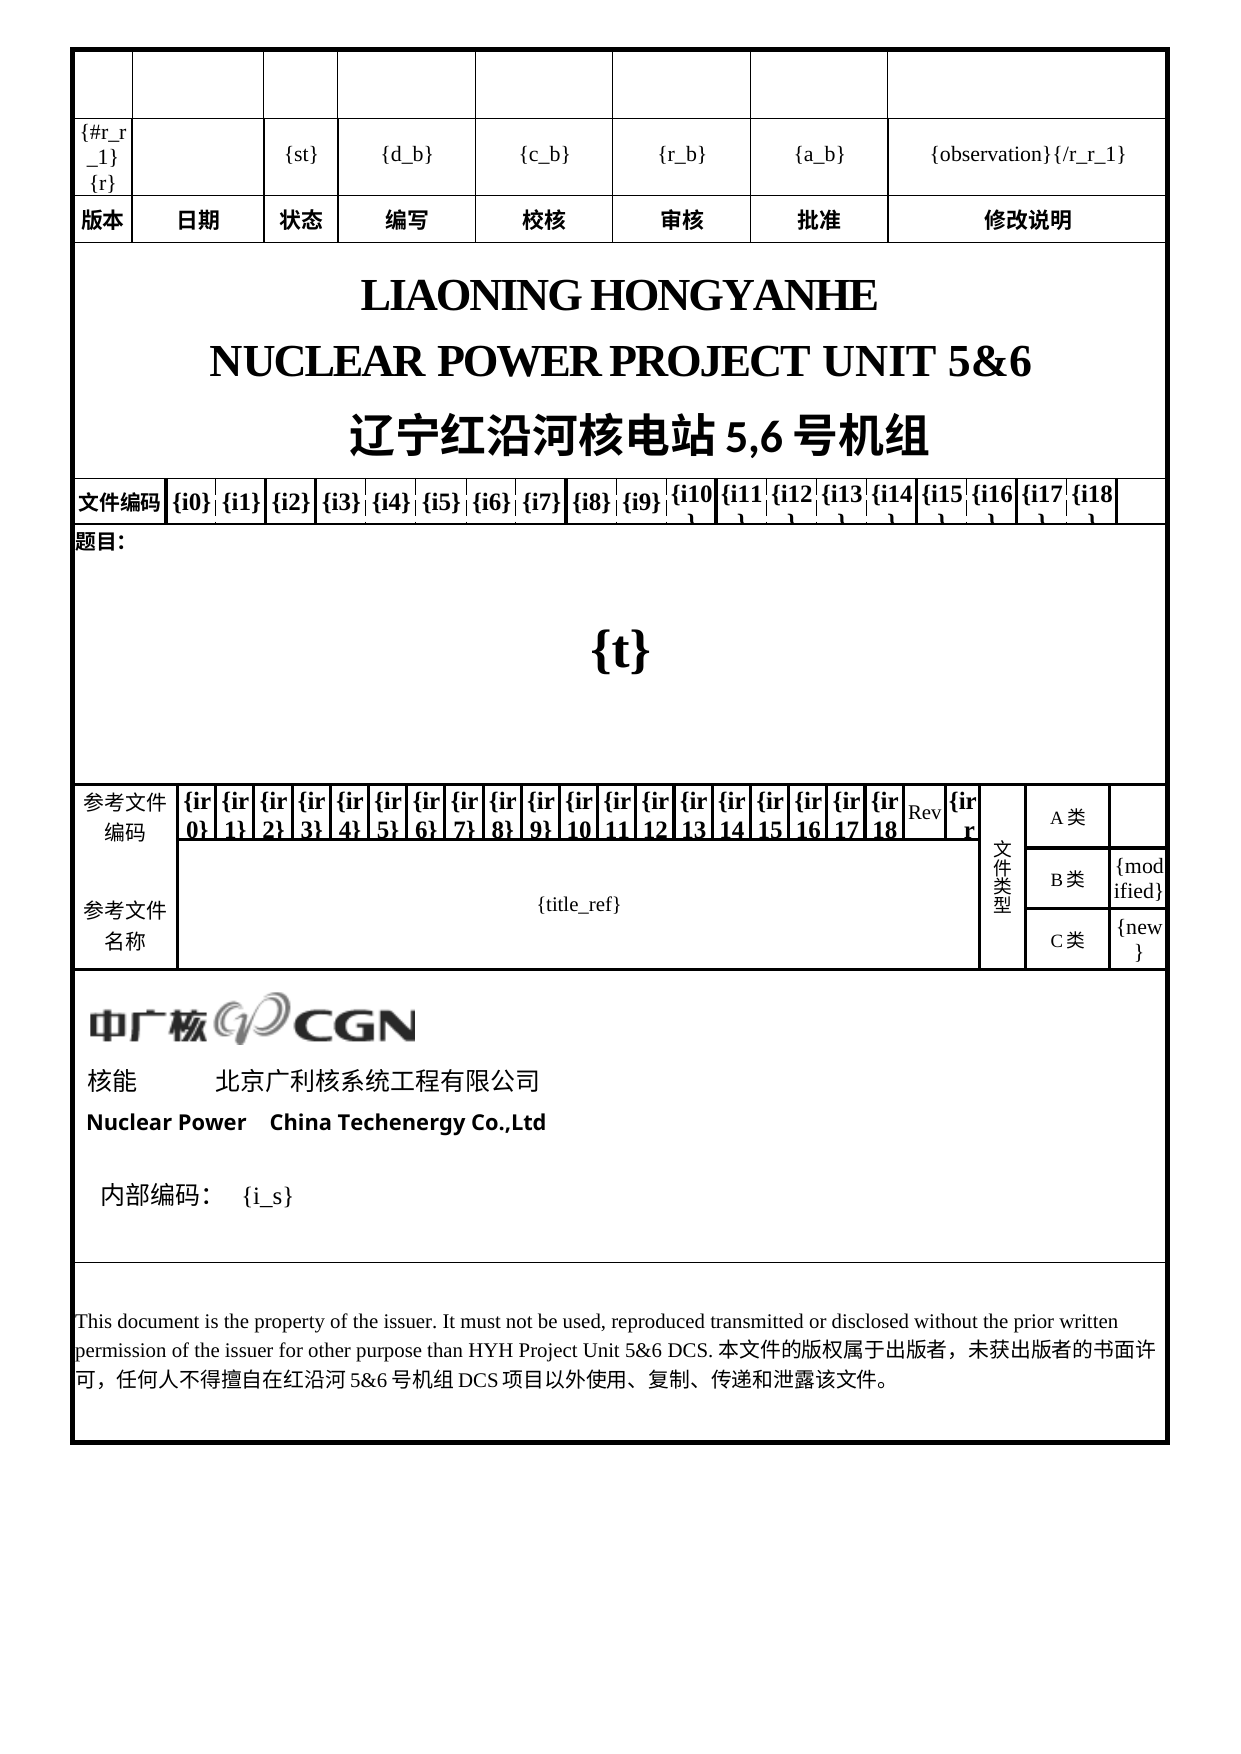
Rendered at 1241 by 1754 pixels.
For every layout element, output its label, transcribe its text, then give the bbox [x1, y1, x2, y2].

table_cell {i17} [1018, 479, 1066, 523]
table_cell {i0} [168, 479, 216, 523]
table_header [264, 52, 337, 118]
table_cell {modified} [1111, 850, 1165, 907]
table_cell {ir18} [867, 786, 902, 837]
table_cell 文件编码 [75, 479, 164, 523]
table_header [613, 52, 750, 118]
table_cell {i4} [366, 479, 416, 523]
table_header [133, 52, 263, 118]
table_cell {st} [265, 119, 337, 195]
table_cell {new} [1111, 910, 1165, 968]
table_cell {ir11} [599, 786, 634, 837]
table_cell {ir16} [790, 786, 825, 837]
table_cell 编写 [339, 196, 475, 242]
table_cell 修改说明 [889, 196, 1165, 242]
table_cell {ir0} [179, 786, 214, 837]
table_cell {i18} [1066, 479, 1115, 523]
table_cell {a_b} [751, 119, 887, 195]
table_cell {c_b} [476, 119, 612, 195]
table_cell {i3} [317, 479, 366, 523]
table_cell 状态 [265, 196, 337, 242]
table_cell {ir8} [485, 786, 520, 837]
table_cell {ir5} [370, 786, 405, 837]
table_cell {ir10} [561, 786, 596, 837]
table_cell 日期 [133, 196, 263, 242]
table_cell {ir_r} [947, 786, 978, 837]
table_cell {i2} [267, 479, 314, 523]
table_cell Rev [905, 786, 944, 837]
table_cell B类 [1027, 850, 1108, 907]
table_cell 文件类型 [981, 786, 1024, 968]
table_cell {ir15} [752, 786, 787, 837]
table_cell {i7} [516, 479, 564, 523]
table_cell {ir3} [294, 786, 329, 837]
table_cell [133, 119, 263, 195]
table_cell {observation}{/r_r_1} [889, 119, 1165, 195]
table_cell 核能 北京广利核系统工程有限公司 Nuclear Power China Techenergy Co.,Ltd 内部编码： {i_s} [75, 971, 1165, 1261]
table_cell {i16} [966, 479, 1015, 523]
table_header [751, 52, 887, 118]
table_cell {ir2} [255, 786, 291, 837]
table_cell {ir17} [828, 786, 863, 837]
table_cell {i10} [666, 479, 714, 523]
table_cell {ir4} [332, 786, 367, 837]
table_cell {ir13} [676, 786, 711, 837]
table_cell [1027, 838, 1108, 846]
table_header [338, 52, 475, 118]
table_cell {title_ref} [179, 841, 978, 968]
table_cell 审核 [613, 196, 750, 242]
table_cell {i11} [718, 479, 766, 523]
table_cell {i1} [216, 479, 264, 523]
table_cell {i8} [568, 479, 616, 523]
table_cell [1111, 838, 1165, 846]
table_cell 校核 [476, 196, 612, 242]
table_cell {ir1} [217, 786, 252, 837]
table_cell {r_b} [613, 119, 750, 195]
table_cell [1111, 786, 1165, 837]
table_cell {i5} [416, 479, 466, 523]
table_cell {i9} [616, 479, 666, 523]
table_cell {i13} [816, 479, 866, 523]
table_cell 题目： {t} [75, 525, 1165, 783]
table_header [75, 52, 132, 118]
table_cell {ir12} [637, 786, 672, 837]
table_cell {i15} [918, 479, 966, 523]
table_cell LIAONING HONGYANHE NUCLEAR POWER PROJECT UNIT 5&6 辽宁红沿河核电站5,6号机组 [75, 243, 1165, 478]
table_cell {ir7} [446, 786, 482, 837]
table_cell {i6} [466, 479, 516, 523]
table_cell {i14} [866, 479, 915, 523]
table_cell {#r_r_1}{r} [75, 119, 131, 195]
table_cell 参考文件 编码 参考文件名称 [75, 786, 176, 968]
table_cell [1118, 479, 1165, 523]
table_cell {i12} [766, 479, 816, 523]
table_cell {ir6} [408, 786, 443, 837]
table_header [888, 52, 1165, 118]
table_header [476, 52, 612, 118]
table_cell 版本 [75, 196, 131, 242]
table_cell {ir9} [523, 786, 558, 837]
table_cell 批准 [751, 196, 887, 242]
table_cell {ir14} [714, 786, 749, 837]
table_cell This document is the property of the issuer. It must not be used, reproduced transmitted or disclosed without the prior written permission of the issuer for other purpose than HYH Project Unit 5&6 DCS. 本文件的版权属于出版者，未获出版者的书面许可，任何人不得擅自在红沿河5&6号机组DCS项目以外使用、复制、传递和泄露该文件。 [75, 1263, 1165, 1440]
table_cell A类 [1027, 786, 1108, 837]
table_cell C类 [1027, 910, 1108, 968]
table_cell {d_b} [339, 119, 475, 195]
